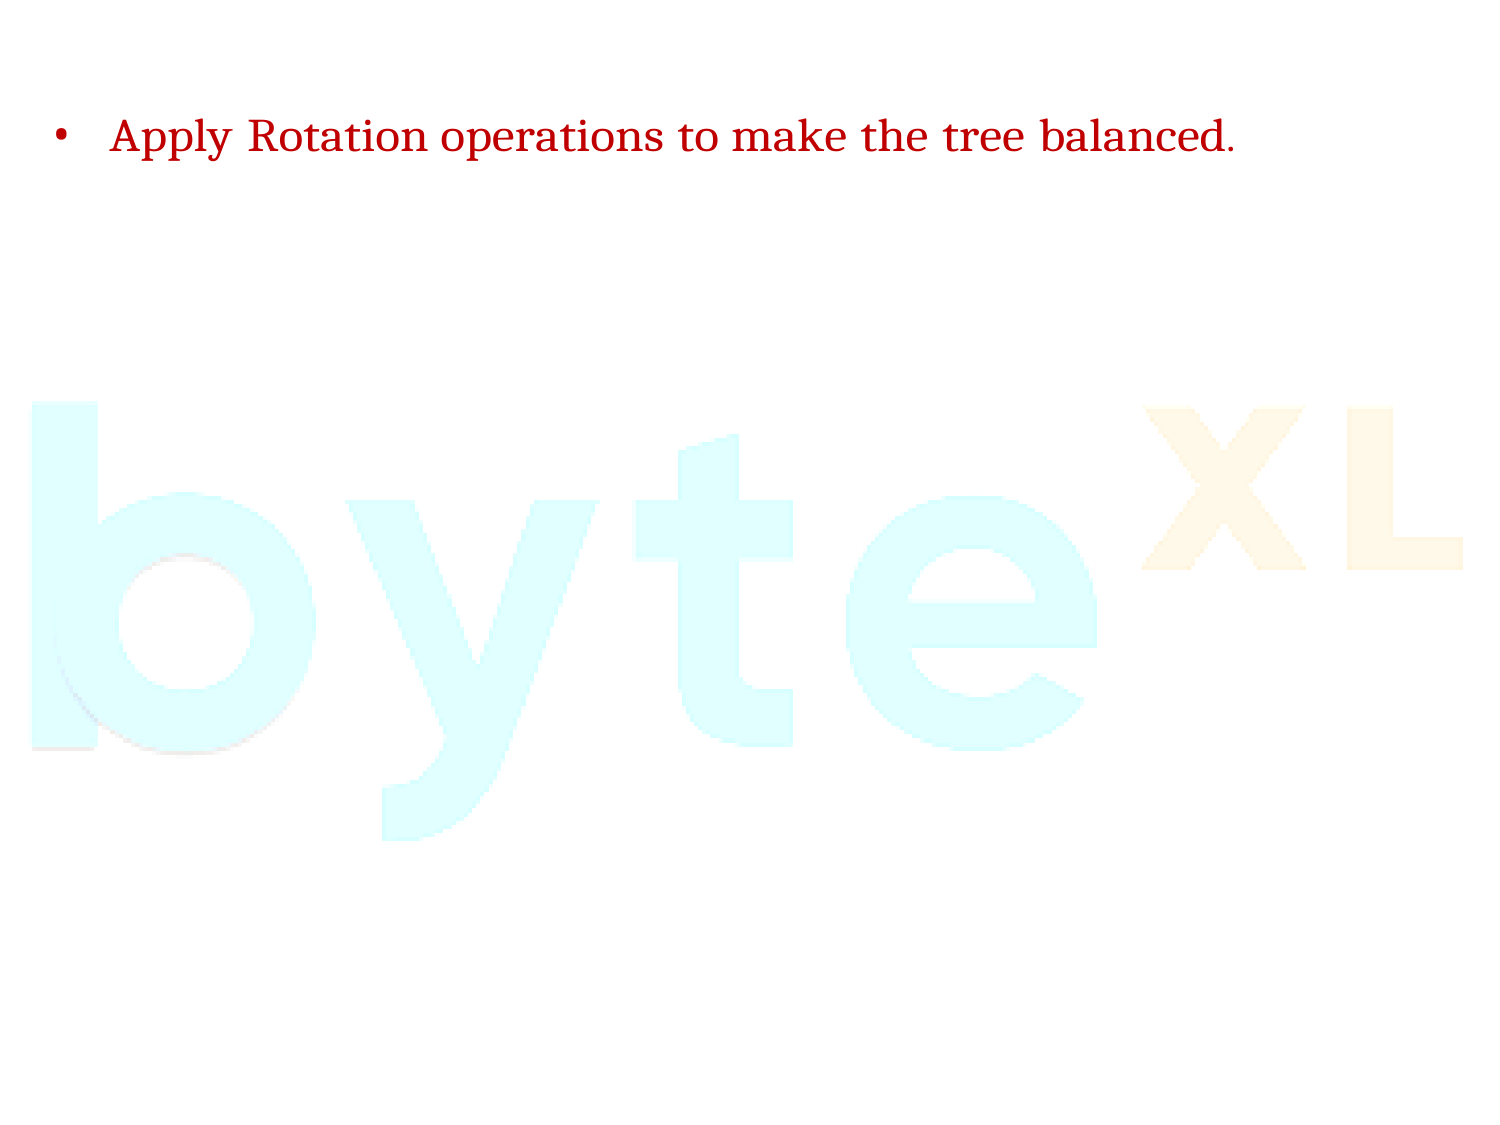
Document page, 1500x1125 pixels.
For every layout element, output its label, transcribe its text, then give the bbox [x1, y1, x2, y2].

list Apply Rotation operations to make the tree balanced. [52, 101, 1500, 165]
